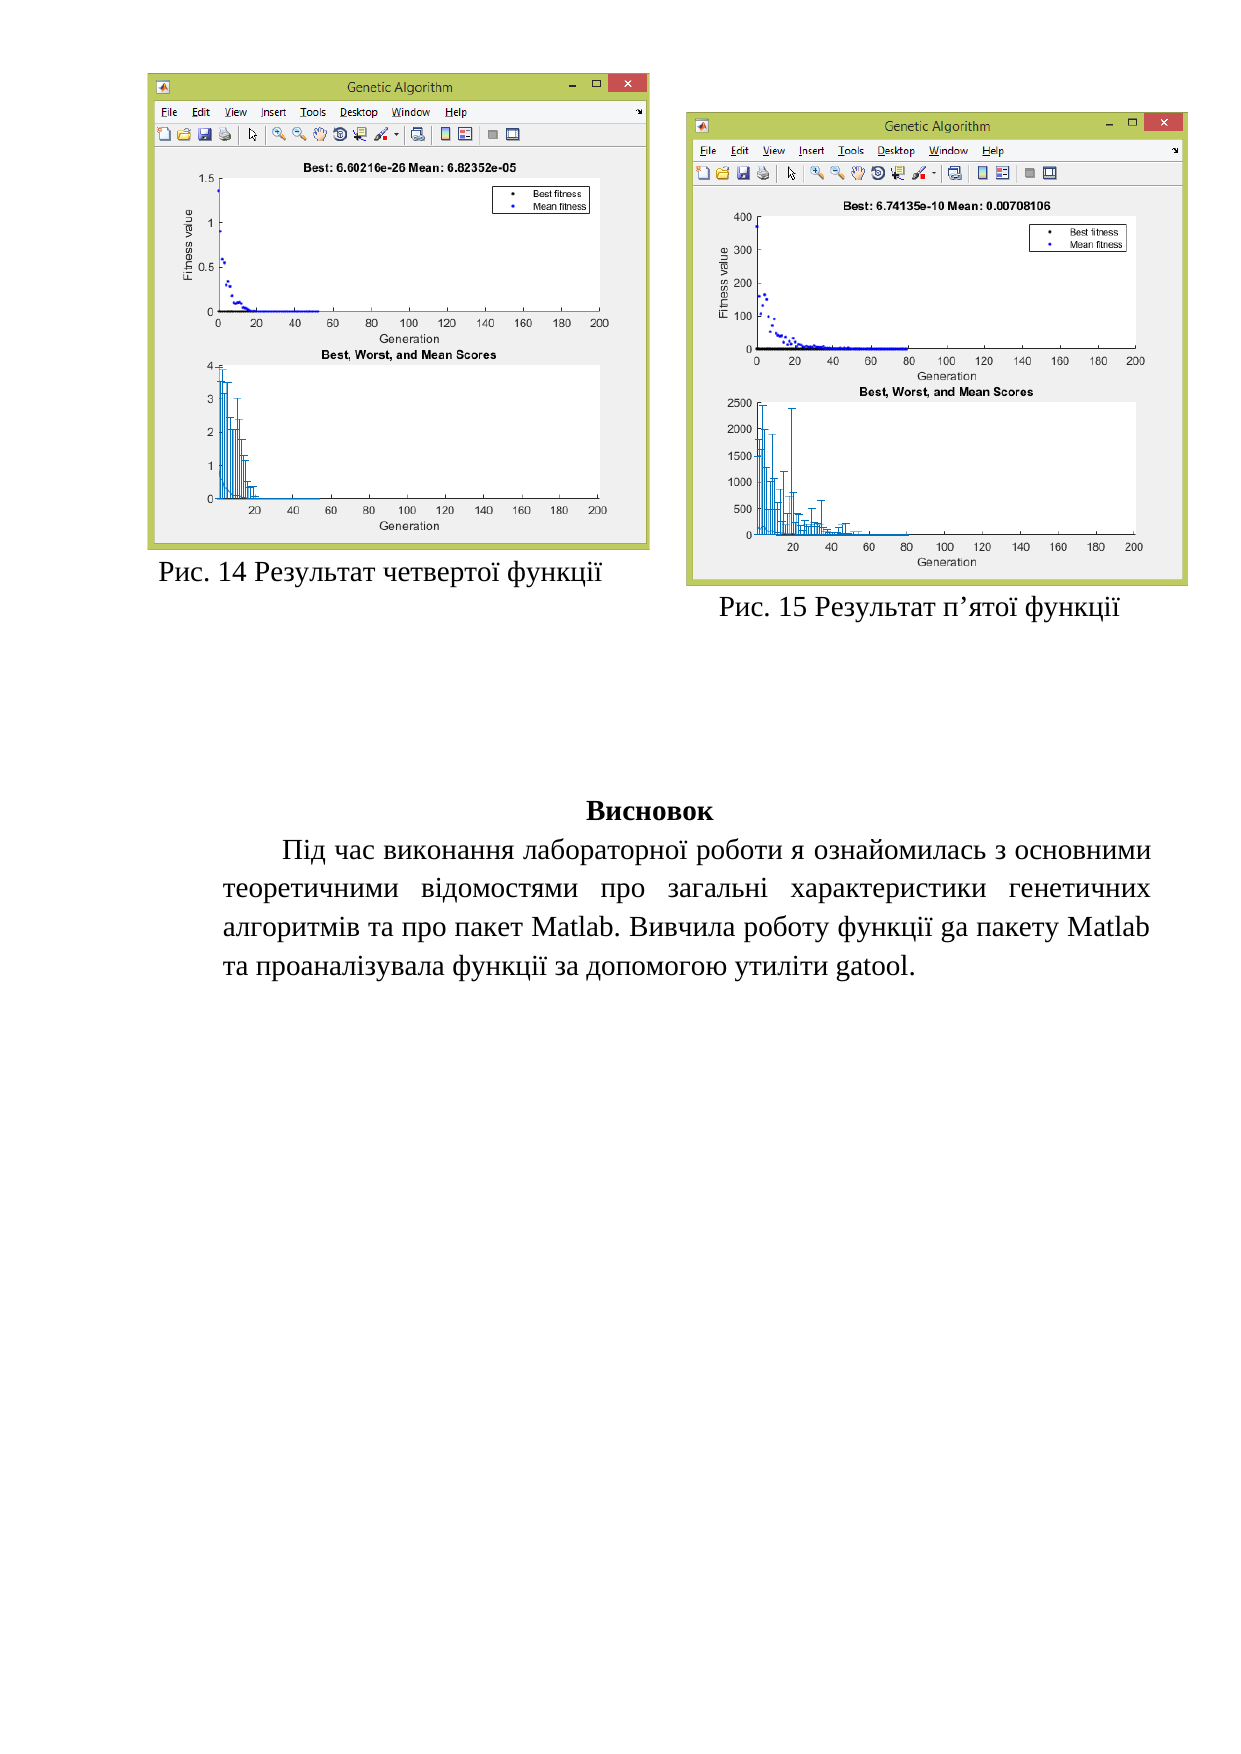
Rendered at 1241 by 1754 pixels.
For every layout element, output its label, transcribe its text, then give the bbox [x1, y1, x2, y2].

picture [686, 112, 1188, 586]
list Рис. 15 Результат п’ятої функції [686, 589, 1152, 623]
text Висновок [148, 793, 1152, 827]
text Під час виконання лабораторної роботи я ознайомилась з основними теоретичними відомостями про загальні характеристики генетичних алгоритмів та про пакет Matlab. Вивчила роботу функції ga пакету Matlab та проаналізувала функції за допомогою утиліти gatool. [223, 832, 1152, 981]
list Рис. 14 Результат четвертої функції [148, 554, 613, 587]
picture [147, 73, 650, 550]
